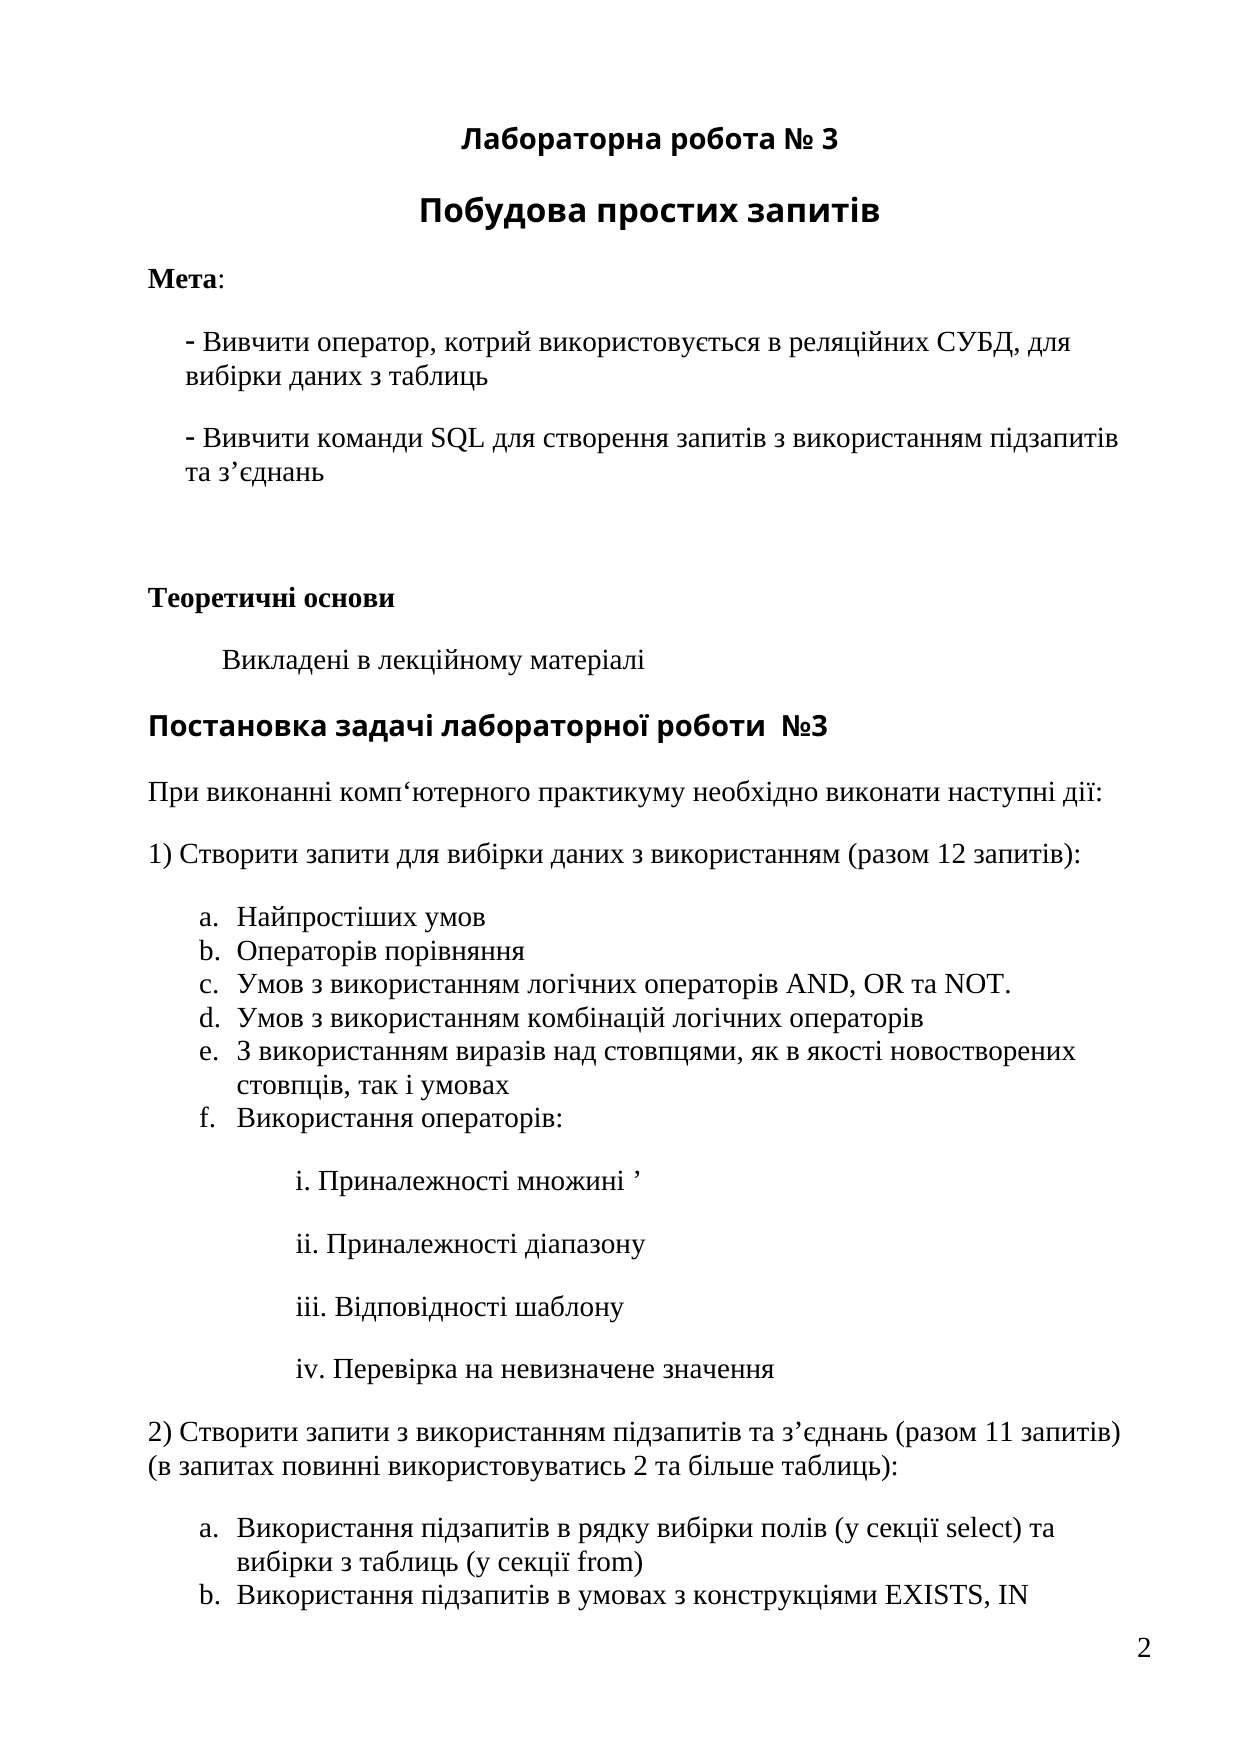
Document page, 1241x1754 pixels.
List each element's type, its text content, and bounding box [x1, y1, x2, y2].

list Найпростіших умов [199, 899, 1152, 933]
text Мета: [148, 262, 1152, 295]
list Використання підзапитів в рядку вибірки полів (у секції select) та вибірки з таблиць (у секції from) [199, 1510, 1152, 1577]
text Побудова простих запитів [148, 187, 1152, 232]
text і. Приналежності множині ʼ [221, 1163, 1152, 1197]
list З використанням виразів над стовпцями, як в якості новостворених стовпців, так і умовах [199, 1033, 1152, 1101]
text Теоретичні основи [148, 580, 1152, 613]
list Використання операторів: [199, 1101, 1152, 1134]
list Операторів порівняння [199, 933, 1152, 966]
text Постановка задачі лабораторної роботи №3 [148, 705, 1152, 745]
text Лабораторна робота № 3 [148, 118, 1152, 158]
text Вивчити оператор, котрий використовується в реляційних СУБД, для вибірки даних з таблиць [185, 324, 1152, 391]
list ii. Приналежності діапазону [295, 1226, 1152, 1259]
text Вивчити команди SQL для створення запитів з використанням підзапитів та з’єднань [185, 421, 1152, 488]
text Викладені в лекційному матеріалі [222, 642, 1152, 676]
text 2) Створити запити з використанням підзапитів та з’єднань (разом 11 запитів) (в запитах повинні використовуватись 2 та більше таблиць): [148, 1414, 1152, 1481]
list Умов з використанням комбінацій логічних операторів [199, 1000, 1152, 1033]
text iv. Перевірка на невизначене значення [295, 1351, 1152, 1385]
list Використання підзапитів в умовах з конструкціями EXISTS, IN [199, 1577, 1152, 1611]
text iii. Відповідності шаблону [295, 1289, 1152, 1322]
list Умов з використанням логічних операторів AND, OR та NOT. [199, 966, 1152, 1000]
text При виконанні комп‘ютерного практикуму необхідно виконати наступні дії: [148, 774, 1152, 807]
text 1) Створити запити для вибірки даних з використанням (разом 12 запитів): [148, 837, 1152, 870]
